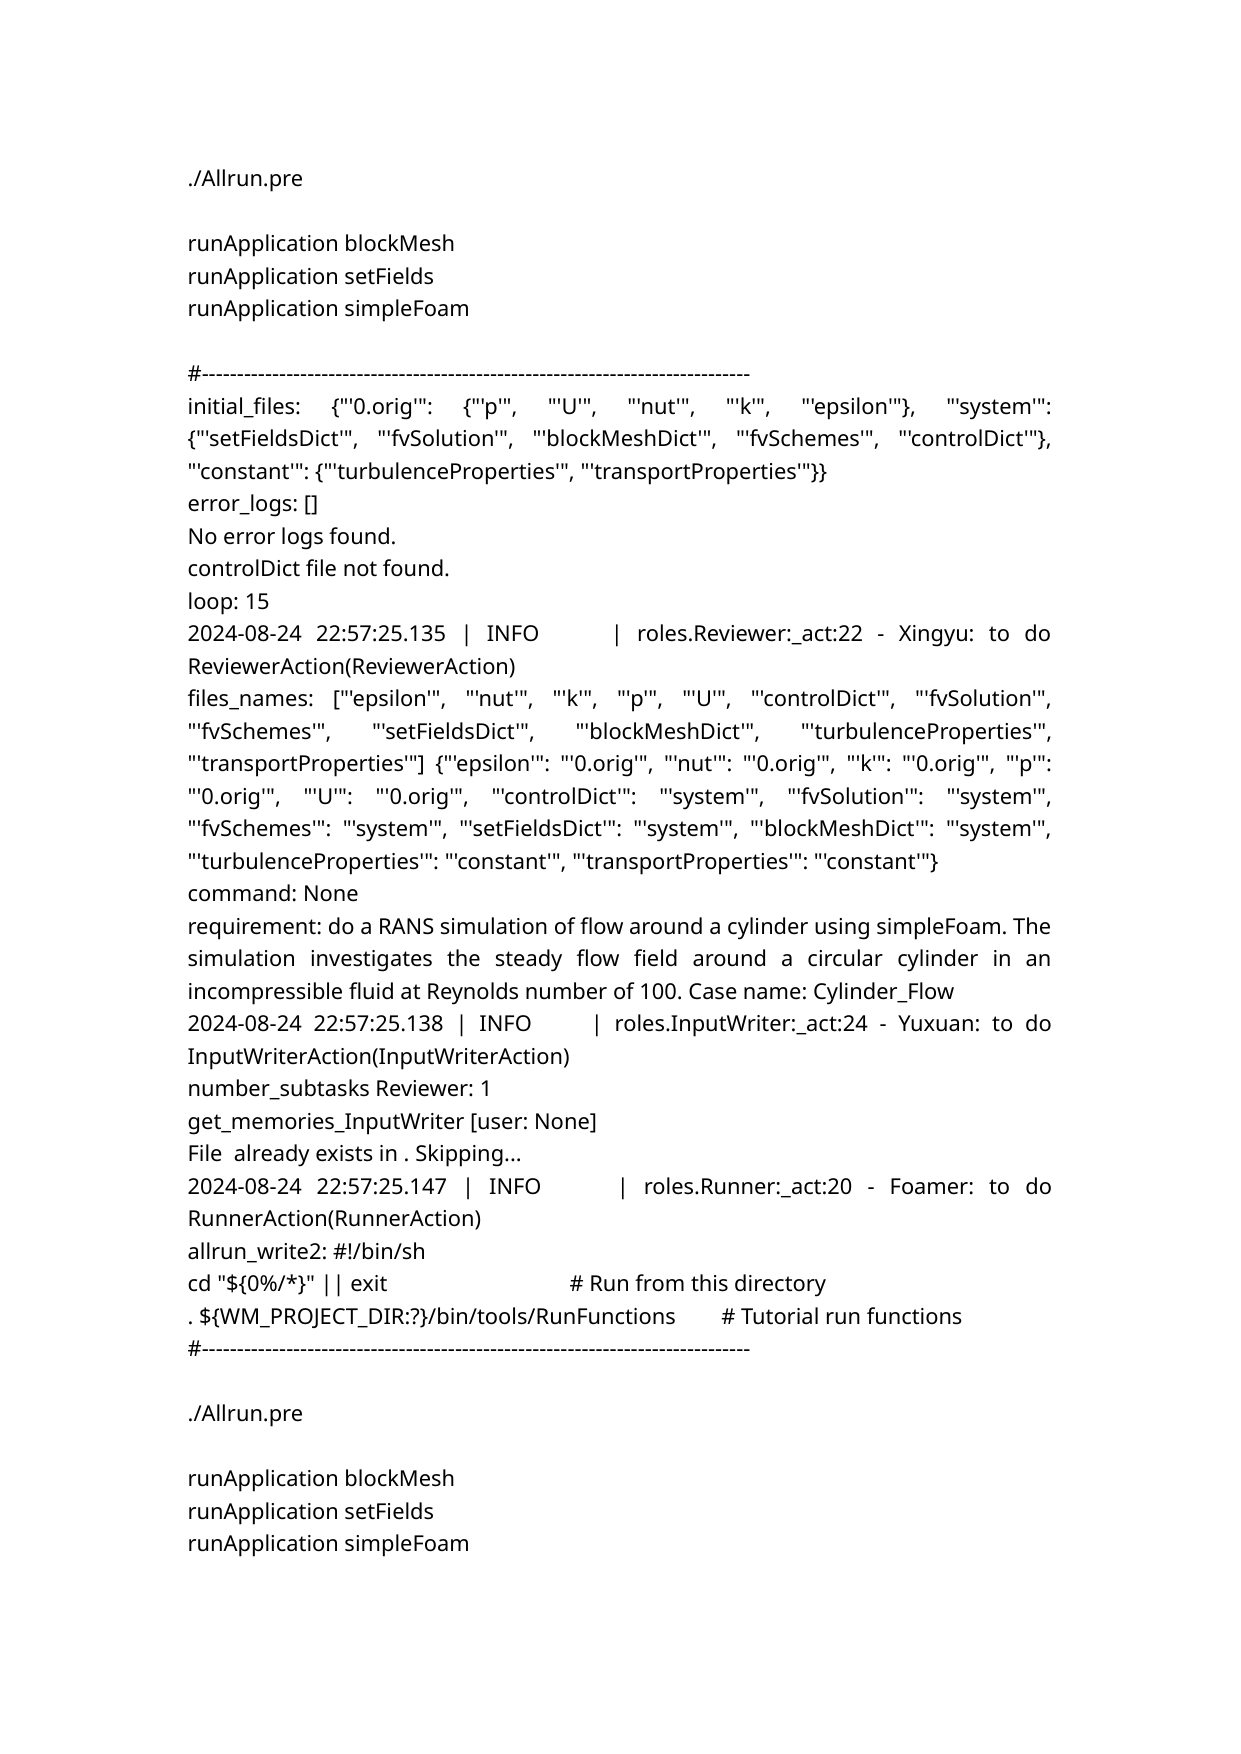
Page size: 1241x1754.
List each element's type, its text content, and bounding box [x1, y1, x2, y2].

text runApplication simpleFoam [187, 1527, 1053, 1559]
text 2024-08-24 22:57:25.135 | INFO | roles.Reviewer:_act:22 - Xingyu: to do ReviewerAction(ReviewerAction) [187, 617, 1053, 682]
text controlDict file not found. [187, 552, 1053, 584]
text File already exists in . Skipping... [187, 1137, 1053, 1169]
text . ${WM_PROJECT_DIR:?}/bin/tools/RunFunctions # Tutorial run functions [187, 1299, 1053, 1332]
text runApplication setFields [187, 1494, 1053, 1527]
text ./Allrun.pre [187, 162, 1053, 194]
text 2024-08-24 22:57:25.138 | INFO | roles.InputWriter:_act:24 - Yuxuan: to do InputWriterAction(InputWriterAction) [187, 1007, 1053, 1072]
text runApplication setFields [187, 259, 1053, 292]
text number_subtasks Reviewer: 1 [187, 1072, 1053, 1104]
text initial_files: {"'0.orig'": {"'p'", "'U'", "'nut'", "'k'", "'epsilon'"}, "'system'": {"'setFieldsDict'", "'fvSolution'", "'blockMeshDict'", "'fvSchemes'", "'controlDict'"}, "'constant'": {"'turbulenceProperties'", "'transportProperties'"}} [187, 389, 1053, 487]
text loop: 15 [187, 584, 1053, 617]
text 2024-08-24 22:57:25.147 | INFO | roles.Runner:_act:20 - Foamer: to do RunnerAction(RunnerAction) [187, 1169, 1053, 1234]
text runApplication simpleFoam [187, 292, 1053, 324]
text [187, 1332, 1053, 1364]
text error_logs: [] [187, 487, 1053, 519]
text runApplication blockMesh [187, 1462, 1053, 1494]
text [187, 357, 1053, 389]
text allrun_write2: #!/bin/sh [187, 1234, 1053, 1267]
text files_names: ["'epsilon'", "'nut'", "'k'", "'p'", "'U'", "'controlDict'", "'fvSolution'", "'fvSchemes'", "'setFieldsDict'", "'blockMeshDict'", "'turbulenceProperties'", "'transportProperties'"] {"'epsilon'": "'0.orig'", "'nut'": "'0.orig'", "'k'": "'0.orig'", "'p'": "'0.orig'", "'U'": "'0.orig'", "'controlDict'": "'system'", "'fvSolution'": "'system'", "'fvSchemes'": "'system'", "'setFieldsDict'": "'system'", "'blockMeshDict'": "'system'", "'turbulenceProperties'": "'constant'", "'transportProperties'": "'constant'"} [187, 682, 1053, 877]
text command: None [187, 877, 1053, 909]
text ./Allrun.pre [187, 1397, 1053, 1429]
text get_memories_InputWriter [user: None] [187, 1104, 1053, 1137]
text requirement: do a RANS simulation of flow around a cylinder using simpleFoam. The simulation investigates the steady flow field around a circular cylinder in an incompressible fluid at Reynolds number of 100. Case name: Cylinder_Flow [187, 909, 1053, 1007]
text cd "${0%/*}" || exit # Run from this directory [187, 1267, 1053, 1299]
text No error logs found. [187, 519, 1053, 552]
text runApplication blockMesh [187, 227, 1053, 259]
